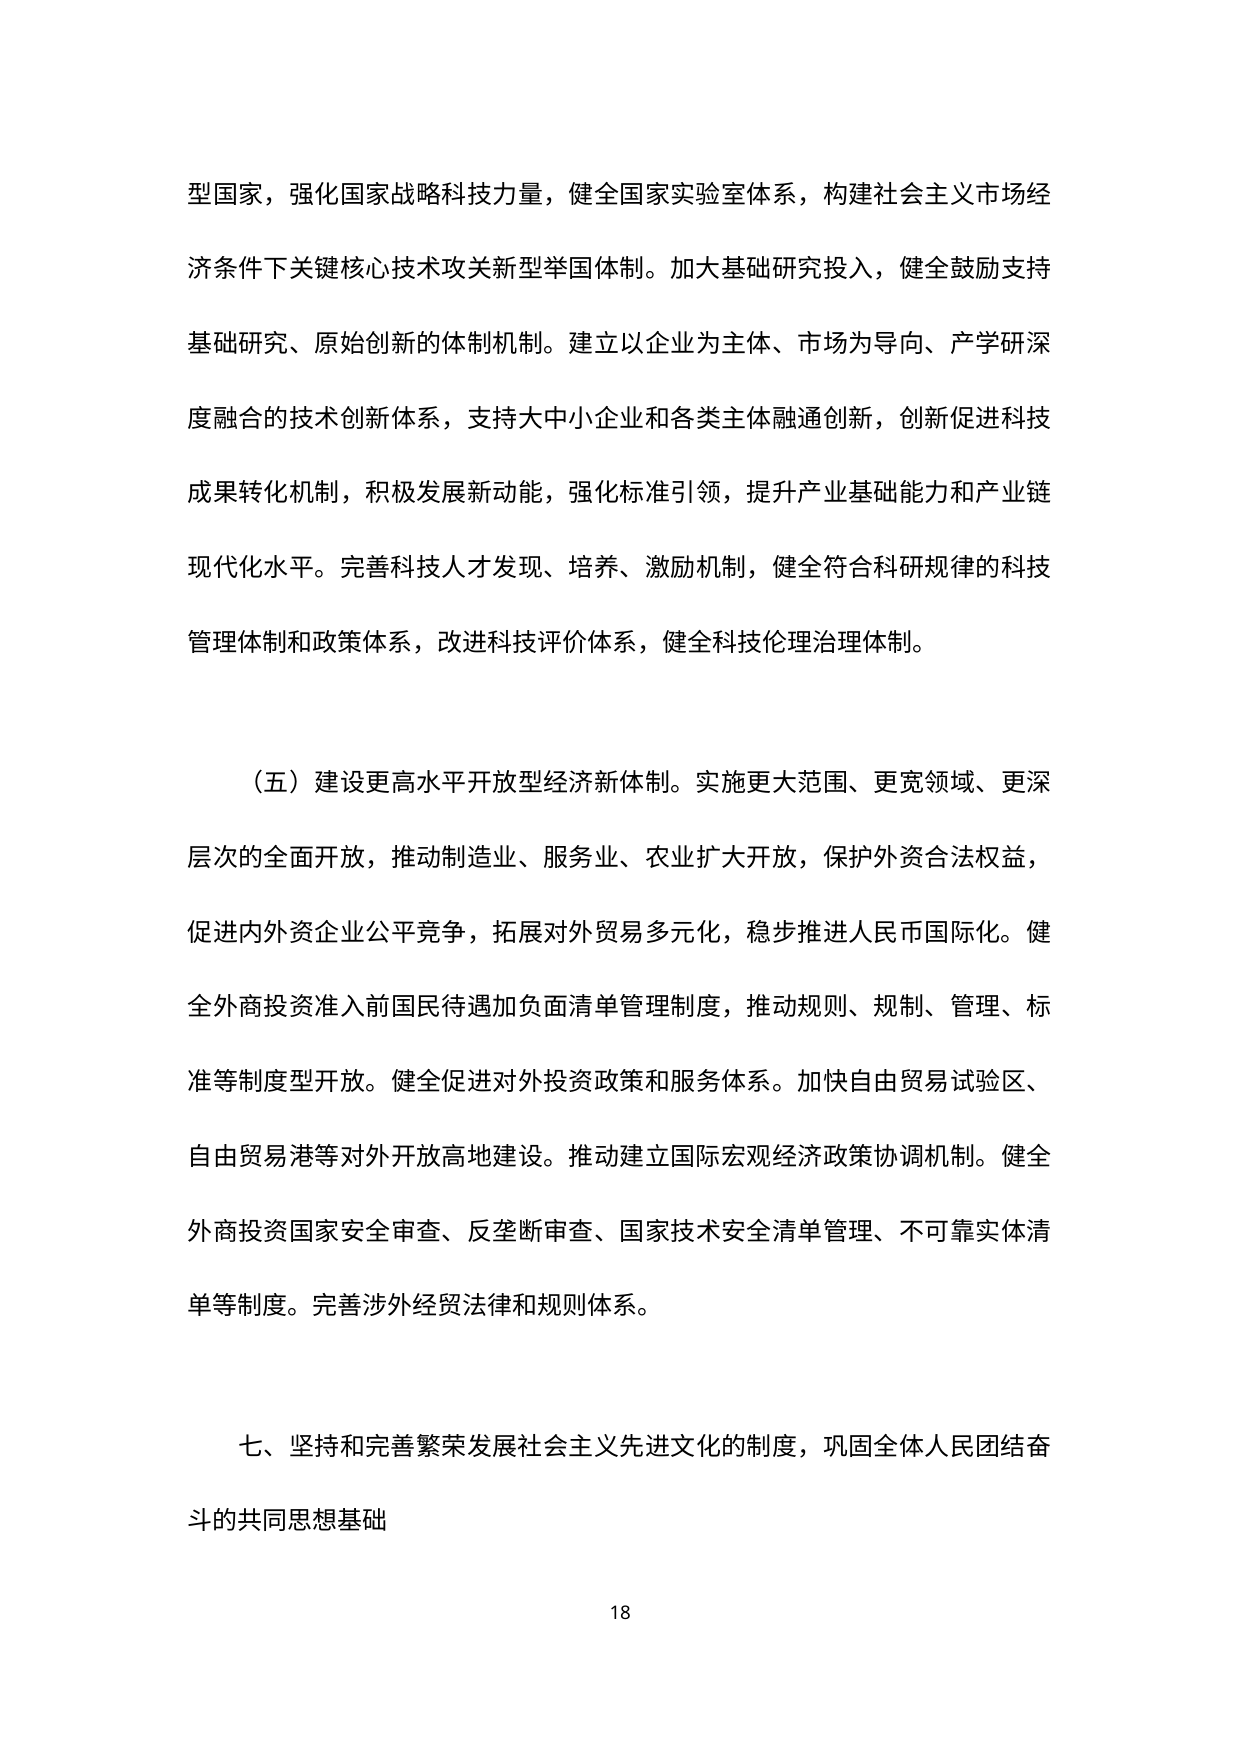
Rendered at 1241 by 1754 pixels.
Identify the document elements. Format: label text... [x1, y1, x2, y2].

text 七、坚持和完善繁荣发展社会主义先进文化的制度，巩固全体人民团结奋斗的共同思想基础 [187, 1412, 1053, 1551]
text （五）建设更高水平开放型经济新体制。实施更大范围、更宽领域、更深层次的全面开放，推动制造业、服务业、农业扩大开放，保护外资合法权益，促进内外资企业公平竞争，拓展对外贸易多元化，稳步推进人民币国际化。健全外商投资准入前国民待遇加负面清单管理制度，推动规则、规制、管理、标准等制度型开放。健全促进对外投资政策和服务体系。加快自由贸易试验区、自由贸易港等对外开放高地建设。推动建立国际宏观经济政策协调机制。健全外商投资国家安全审查、反垄断审查、国家技术安全清单管理、不可靠实体清单等制度。完善涉外经贸法律和规则体系。 [187, 748, 1053, 1336]
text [187, 160, 1053, 673]
